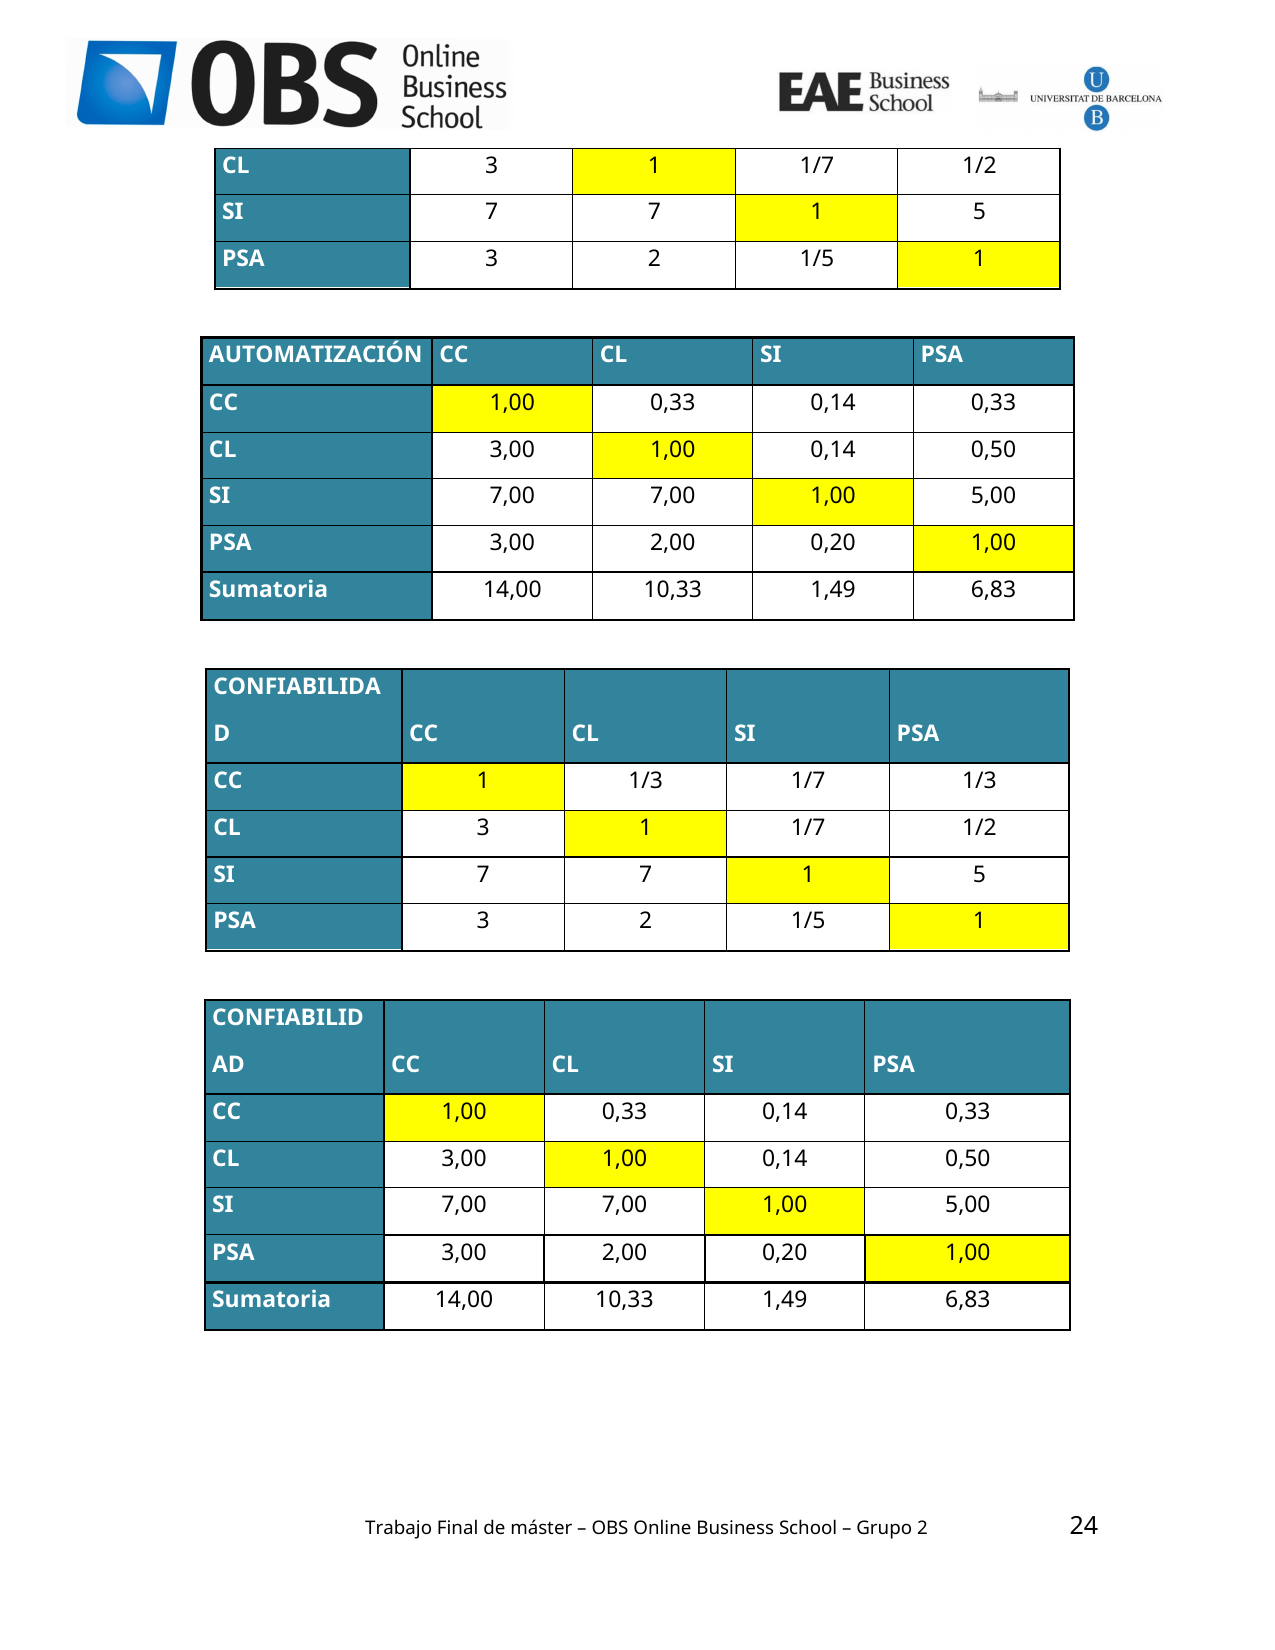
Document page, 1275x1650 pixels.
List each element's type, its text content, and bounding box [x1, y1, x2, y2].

table_cell CL [206, 1142, 383, 1187]
table_cell 6,83 [914, 573, 1073, 619]
picture [977, 65, 1165, 133]
table_cell 3 [403, 904, 564, 949]
table_cell CC [207, 764, 401, 810]
table_cell 10,33 [593, 573, 752, 619]
table_cell 7 [403, 858, 564, 903]
table_header CL [565, 670, 726, 762]
table_cell 0,14 [753, 433, 913, 478]
table_cell CC [203, 386, 431, 432]
table_cell 1,00 [385, 1095, 544, 1141]
table_cell 2 [565, 904, 726, 949]
table_cell SI [216, 195, 409, 241]
table_header SI [753, 339, 913, 384]
table_cell 1/2 [898, 149, 1059, 194]
table_cell 6,83 [865, 1284, 1069, 1329]
table_header CC [385, 1001, 544, 1093]
table_cell 1/5 [736, 242, 897, 287]
table_cell 1 [898, 242, 1059, 287]
table_header CL [545, 1001, 704, 1093]
table_cell 1,49 [753, 573, 913, 619]
table_cell 0,20 [753, 526, 913, 571]
table_header CC [433, 339, 592, 384]
table_cell 10,33 [545, 1284, 704, 1329]
table_cell 3 [403, 811, 564, 856]
table_cell 1,00 [705, 1188, 864, 1234]
table_cell 3 [411, 149, 572, 194]
table_header PSA [865, 1001, 1069, 1093]
table_cell 1,00 [914, 526, 1073, 571]
table_cell CL [203, 433, 431, 478]
table_cell 0,20 [706, 1236, 864, 1281]
table_cell 7,00 [385, 1188, 544, 1234]
table_cell 0,33 [545, 1095, 704, 1141]
table_cell CL [207, 811, 401, 856]
table_cell 1,00 [593, 433, 752, 478]
table_cell PSA [207, 904, 401, 949]
table_cell 14,00 [433, 573, 592, 619]
table_header PSA [890, 670, 1068, 762]
table_cell 1 [890, 904, 1068, 949]
table_cell 1/3 [890, 764, 1068, 810]
table_cell 0,14 [705, 1142, 864, 1187]
table_cell 1 [727, 858, 889, 903]
table_cell SI [203, 479, 431, 525]
table_cell CC [206, 1095, 383, 1141]
table_cell 0,14 [753, 386, 913, 432]
table_cell 0,33 [593, 386, 752, 432]
table_cell PSA [203, 526, 431, 571]
table_cell 7 [565, 858, 726, 903]
table_cell 3,00 [385, 1236, 543, 1281]
table_cell 3,00 [385, 1142, 544, 1187]
table_cell 5,00 [865, 1188, 1069, 1234]
table_cell 7,00 [545, 1188, 704, 1234]
table_header CONFIABILIDAD [207, 670, 401, 762]
table_cell 1,00 [866, 1236, 1069, 1281]
table_cell 3,00 [433, 526, 592, 571]
table_cell 1,00 [545, 1142, 704, 1187]
picture [777, 69, 951, 115]
table_header SI [727, 670, 889, 762]
table_cell 0,33 [914, 386, 1073, 432]
table_cell PSA [216, 242, 409, 287]
table_cell 1/5 [727, 904, 889, 949]
table_cell 1 [736, 195, 897, 241]
table_cell 5,00 [914, 479, 1073, 525]
table_cell 7,00 [593, 479, 752, 525]
table_cell Sumatoria [203, 573, 431, 619]
table_cell 0,50 [865, 1142, 1069, 1187]
table_cell 1,00 [433, 386, 592, 432]
table_cell 1,49 [705, 1284, 864, 1329]
table_header CC [403, 670, 564, 762]
table_cell 0,14 [705, 1095, 864, 1141]
table_cell 1,00 [753, 479, 913, 525]
table_cell 1 [573, 149, 735, 194]
table_cell 7 [411, 195, 572, 241]
table_cell 1/2 [890, 811, 1068, 856]
table_header CONFIABILIDAD [206, 1001, 383, 1093]
table_cell 1/7 [736, 149, 897, 194]
table_cell SI [206, 1188, 383, 1234]
table_cell SI [207, 858, 401, 903]
table_cell Sumatoria [206, 1284, 383, 1329]
table_cell 1 [565, 811, 726, 856]
table_header AUTOMATIZACIÓN [203, 339, 431, 384]
table_cell 0,33 [865, 1095, 1069, 1141]
table_cell 3 [411, 242, 572, 287]
table_header CL [593, 339, 752, 384]
table_cell 5 [890, 858, 1068, 903]
picture [64, 38, 515, 130]
table_cell 1/7 [727, 811, 889, 856]
table_cell 0,50 [914, 433, 1073, 478]
table_header SI [705, 1001, 864, 1093]
table_cell 2 [573, 242, 735, 287]
table_cell 1 [403, 764, 564, 810]
table_cell 7 [573, 195, 735, 241]
table_cell 14,00 [385, 1284, 544, 1329]
table_cell 5 [898, 195, 1059, 241]
table_cell 1/7 [727, 764, 889, 810]
table_cell 2,00 [593, 526, 752, 571]
table_cell 3,00 [433, 433, 592, 478]
table_cell CL [216, 149, 409, 194]
table_cell 2,00 [545, 1236, 704, 1281]
table_cell 1/3 [565, 764, 726, 810]
table_cell PSA [206, 1235, 383, 1281]
table_cell 7,00 [433, 479, 592, 525]
table_header PSA [914, 339, 1073, 384]
